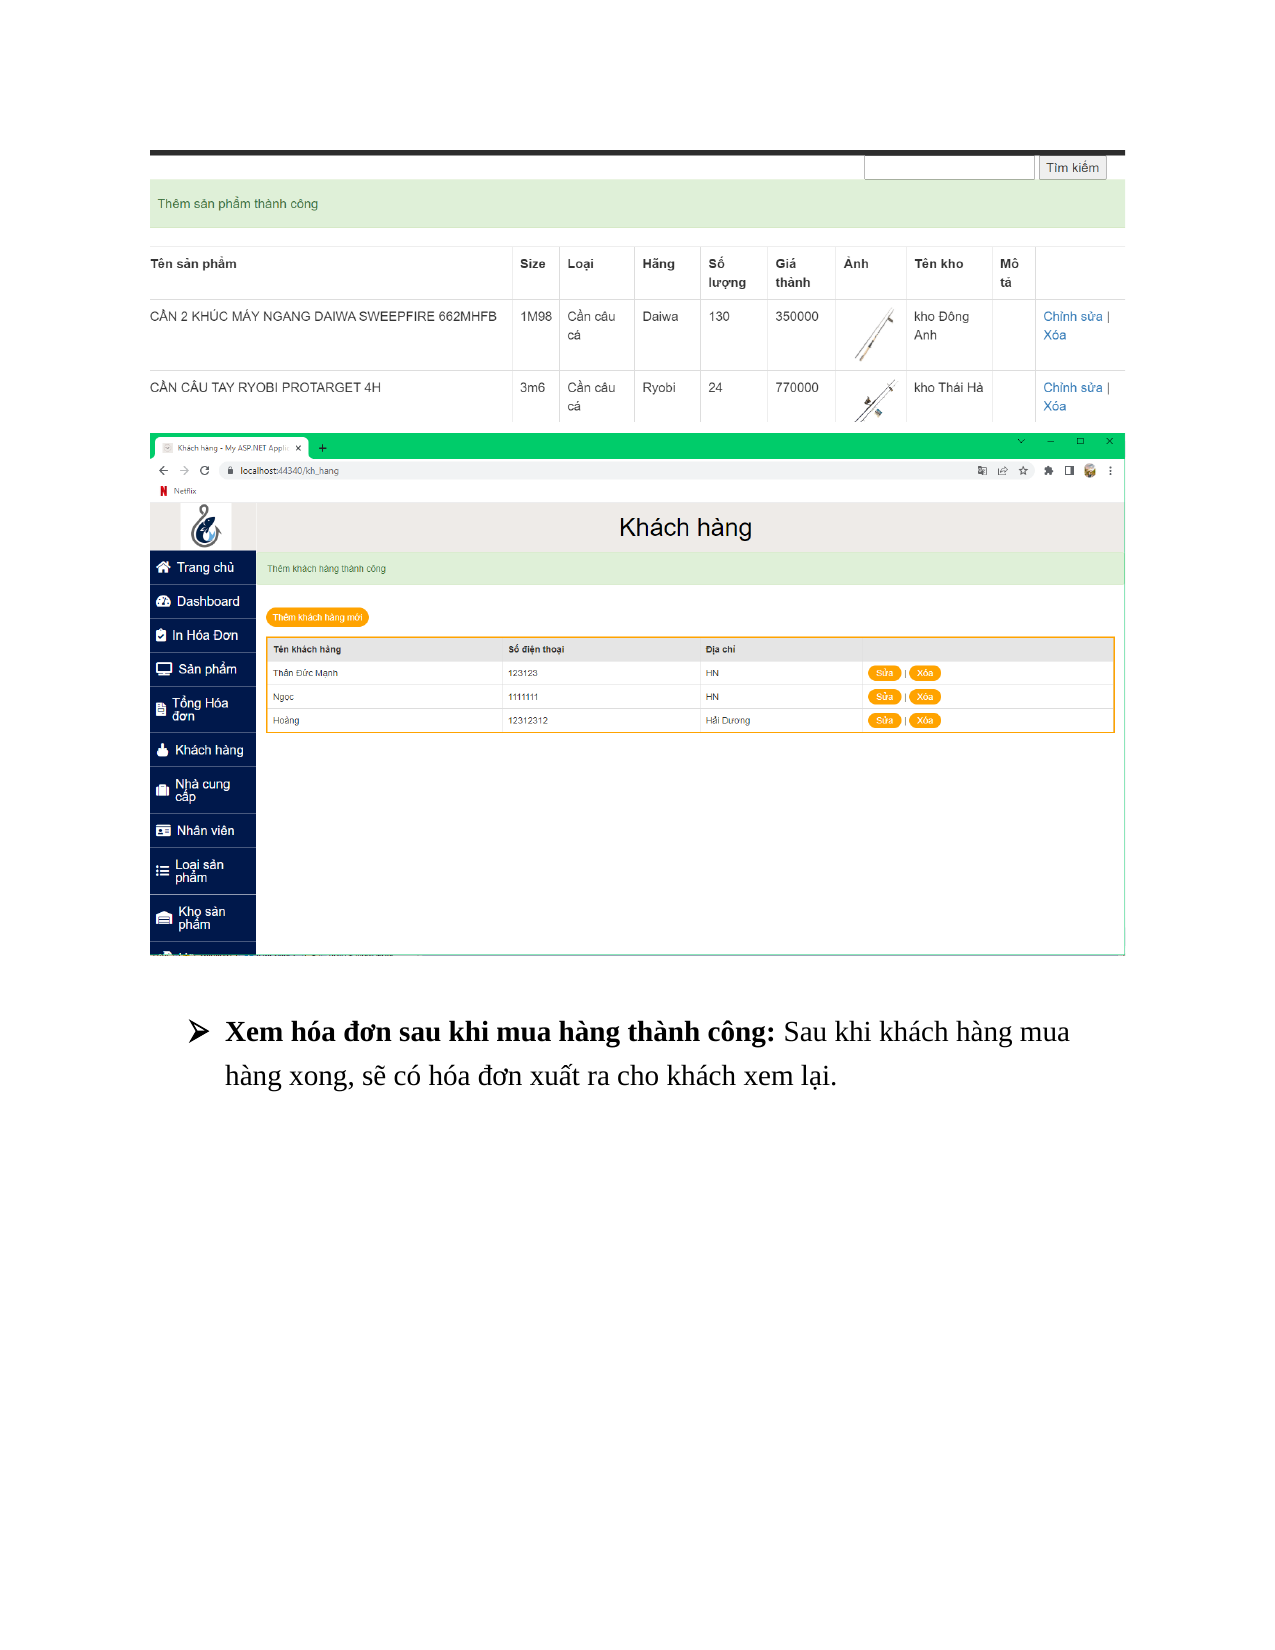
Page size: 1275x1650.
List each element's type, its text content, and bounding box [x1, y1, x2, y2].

list Xem hóa đơn sau khi mua hàng thành công: Sau khi khách hàng mua hàng xong, sẽ có hóa đơn xuất ra cho khách xem lại. [187, 1014, 1125, 1091]
picture [150, 433, 1125, 956]
picture [150, 150, 1125, 422]
